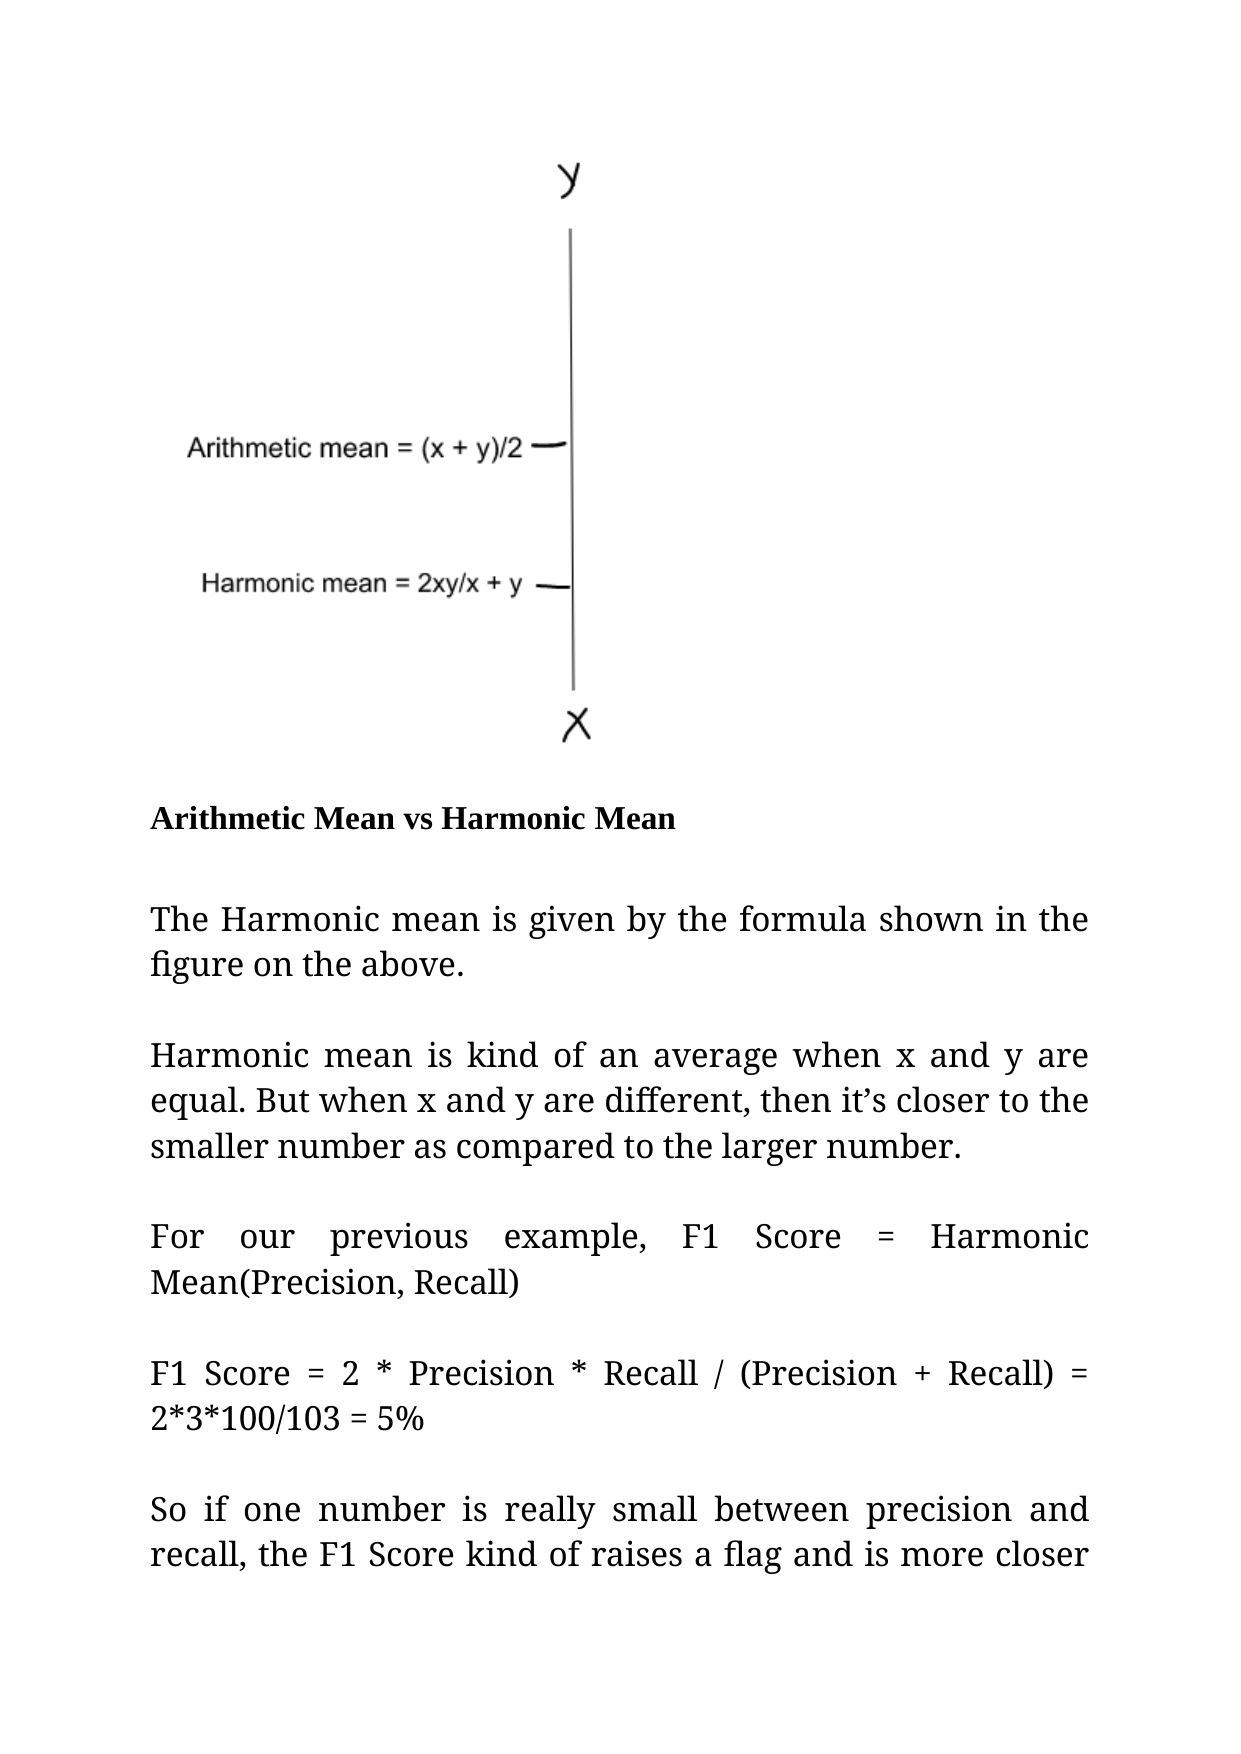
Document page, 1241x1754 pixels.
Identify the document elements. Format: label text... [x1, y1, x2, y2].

text For our previous example, F1 Score = Harmonic Mean(Precision, Recall) [150, 1213, 1090, 1304]
text Harmonic mean is kind of an average when x and y are equal. But when x and y are different, then it’s closer to the smaller number as compared to the larger number. [150, 1032, 1090, 1168]
text Arithmetic Mean vs Harmonic Mean [150, 798, 1090, 836]
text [150, 1486, 1090, 1576]
text F1 Score = 2 * Precision * Recall / (Precision + Recall) = 2*3*100/103 = 5% [150, 1349, 1090, 1440]
text The Harmonic mean is given by the formula shown in the figure on the above. [150, 896, 1090, 986]
picture [150, 150, 641, 788]
